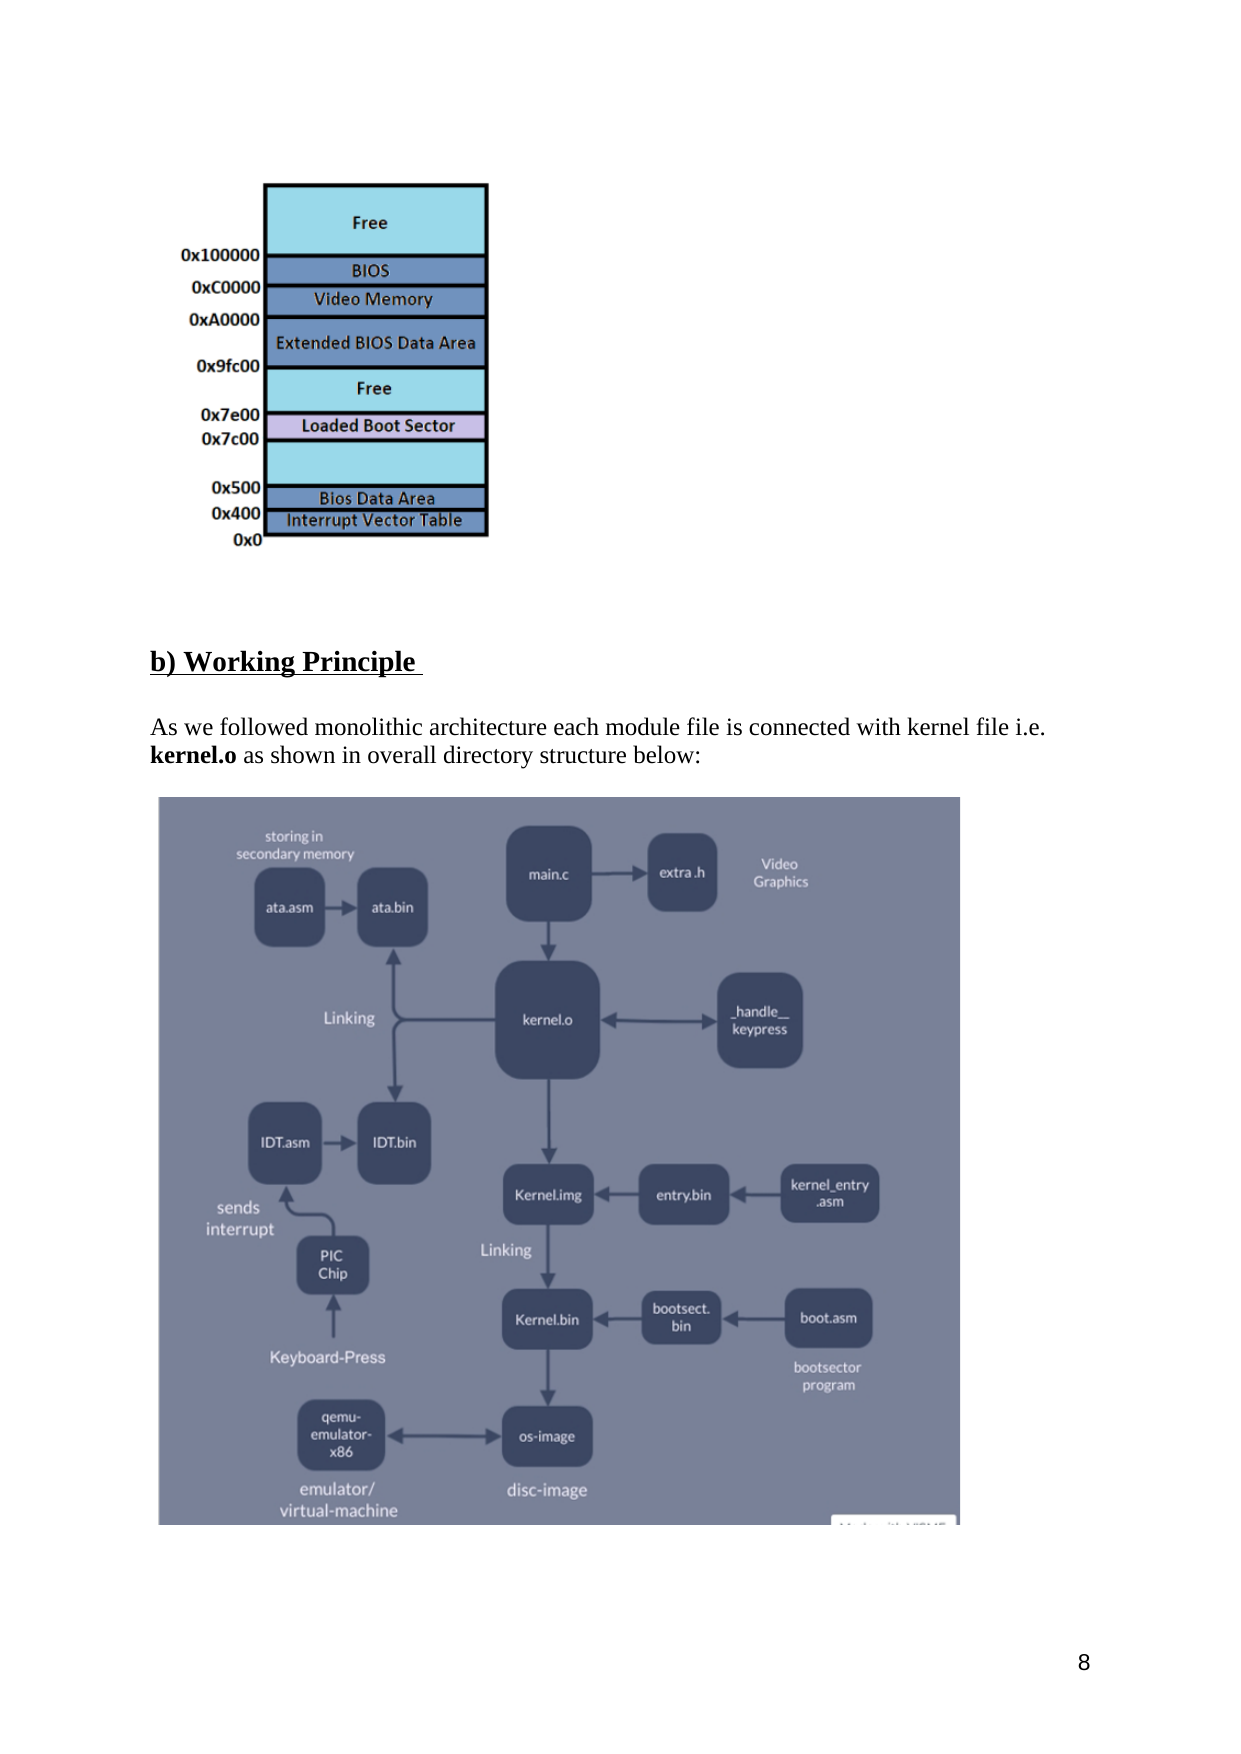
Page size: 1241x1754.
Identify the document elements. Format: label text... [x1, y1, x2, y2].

text b) Working Principle [150, 644, 1090, 678]
picture [150, 797, 961, 1525]
text As we followed monolithic architecture each module file is connected with kernel file i.e. kernel.o as shown in overall directory structure below: [150, 712, 1090, 769]
picture [150, 150, 576, 566]
